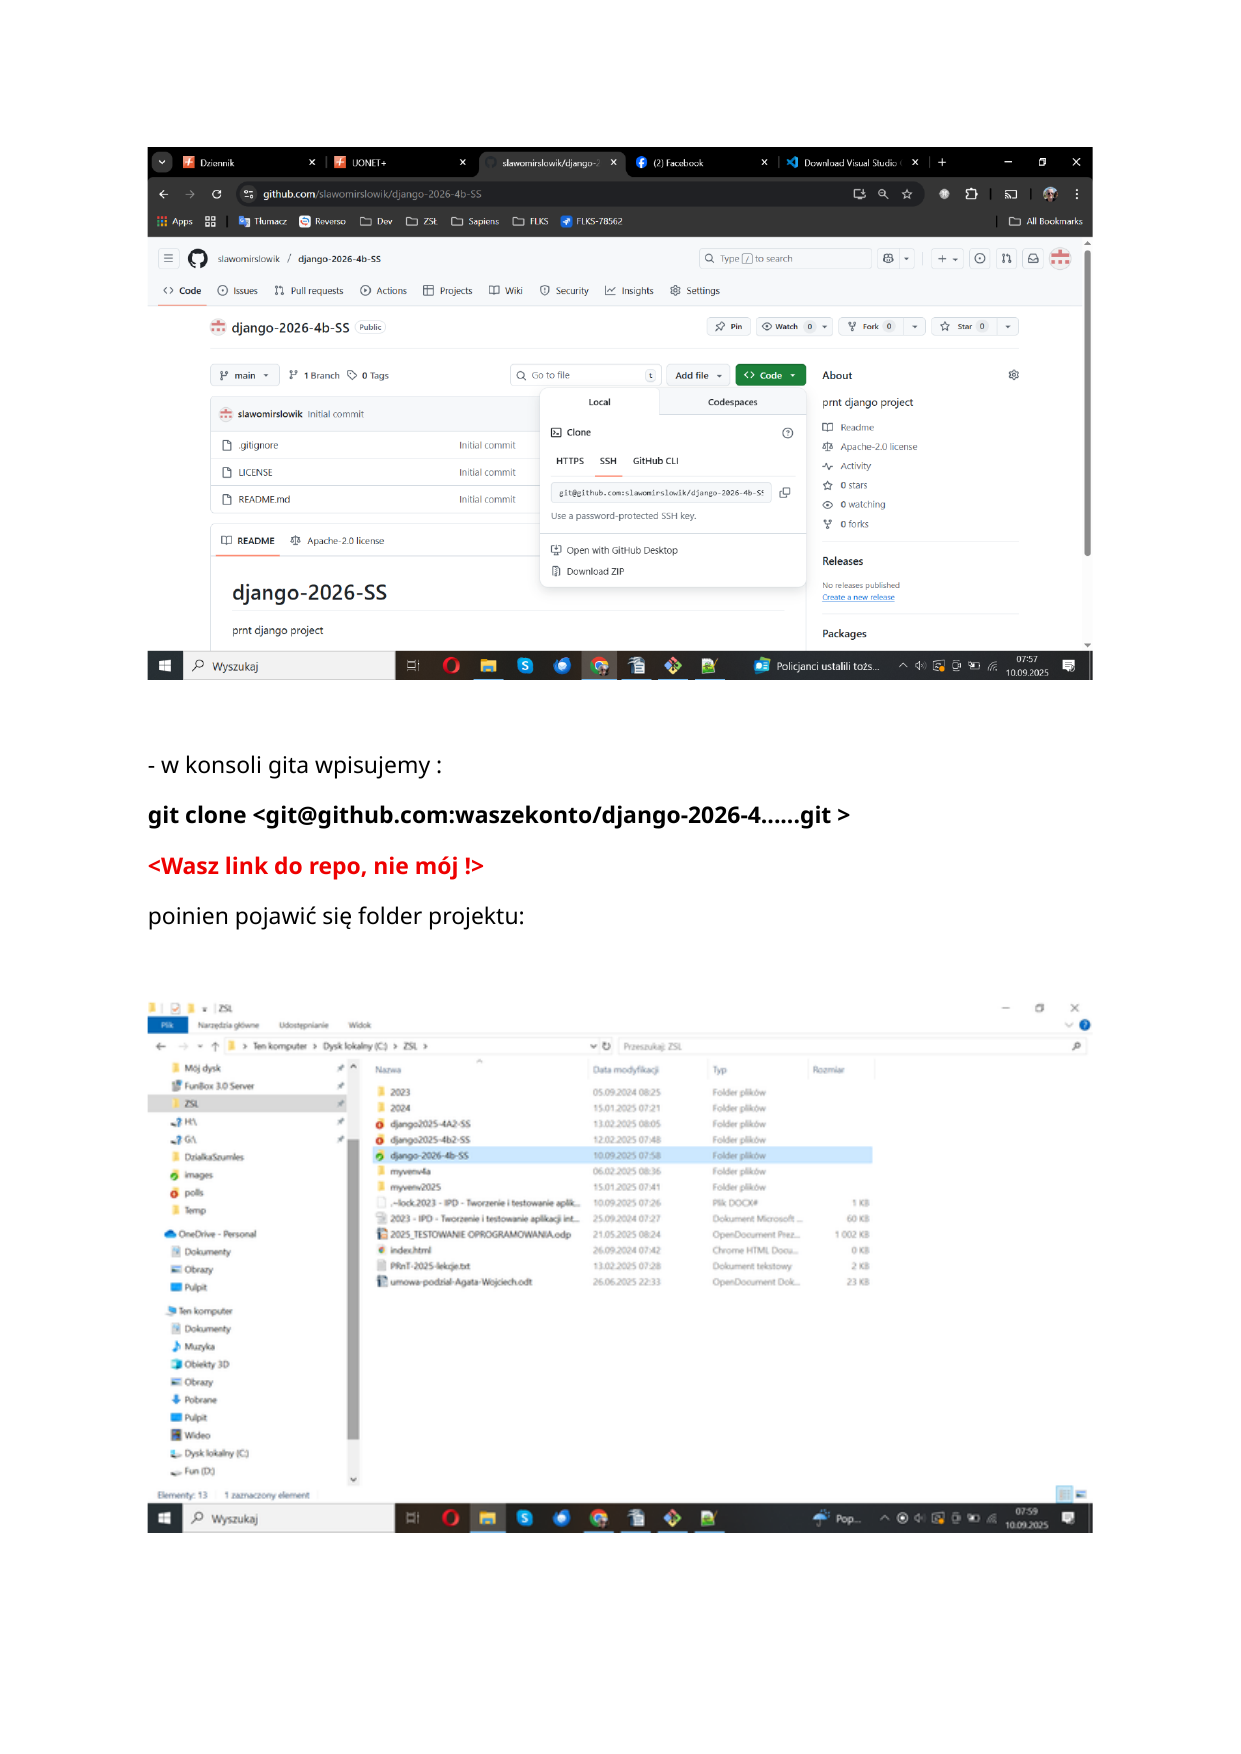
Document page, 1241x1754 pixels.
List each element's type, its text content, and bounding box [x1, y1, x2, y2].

text - w konsoli gita wpisujemy : [148, 749, 1093, 780]
text git clone <git@github.com:waszekonto/django-2026-4......git > [148, 799, 1093, 830]
picture [147, 147, 1093, 680]
text poinien pojawić się folder projektu: [148, 900, 1093, 931]
picture [147, 1000, 1093, 1533]
text <Wasz link do repo, nie mój !> [148, 849, 1093, 881]
